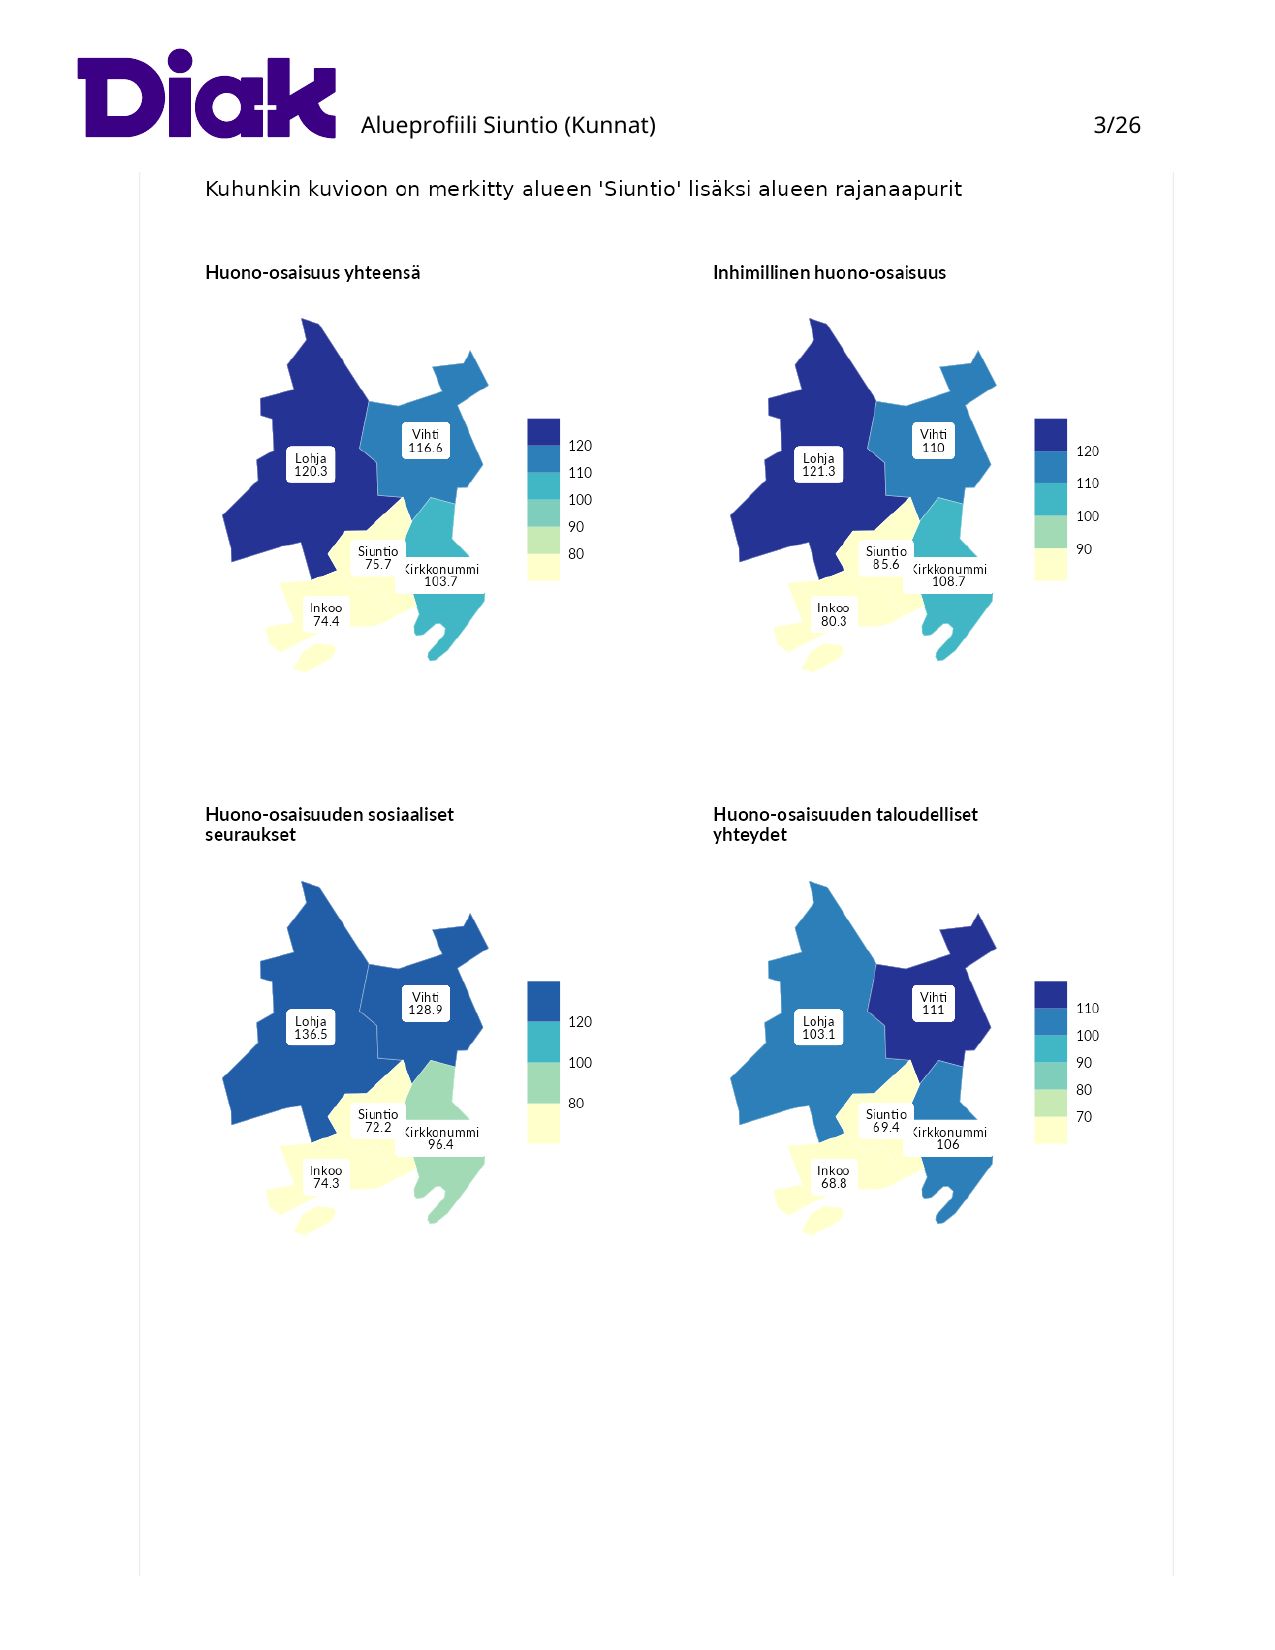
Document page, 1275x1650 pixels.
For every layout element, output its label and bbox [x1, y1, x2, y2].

picture [93, 172, 1219, 1576]
